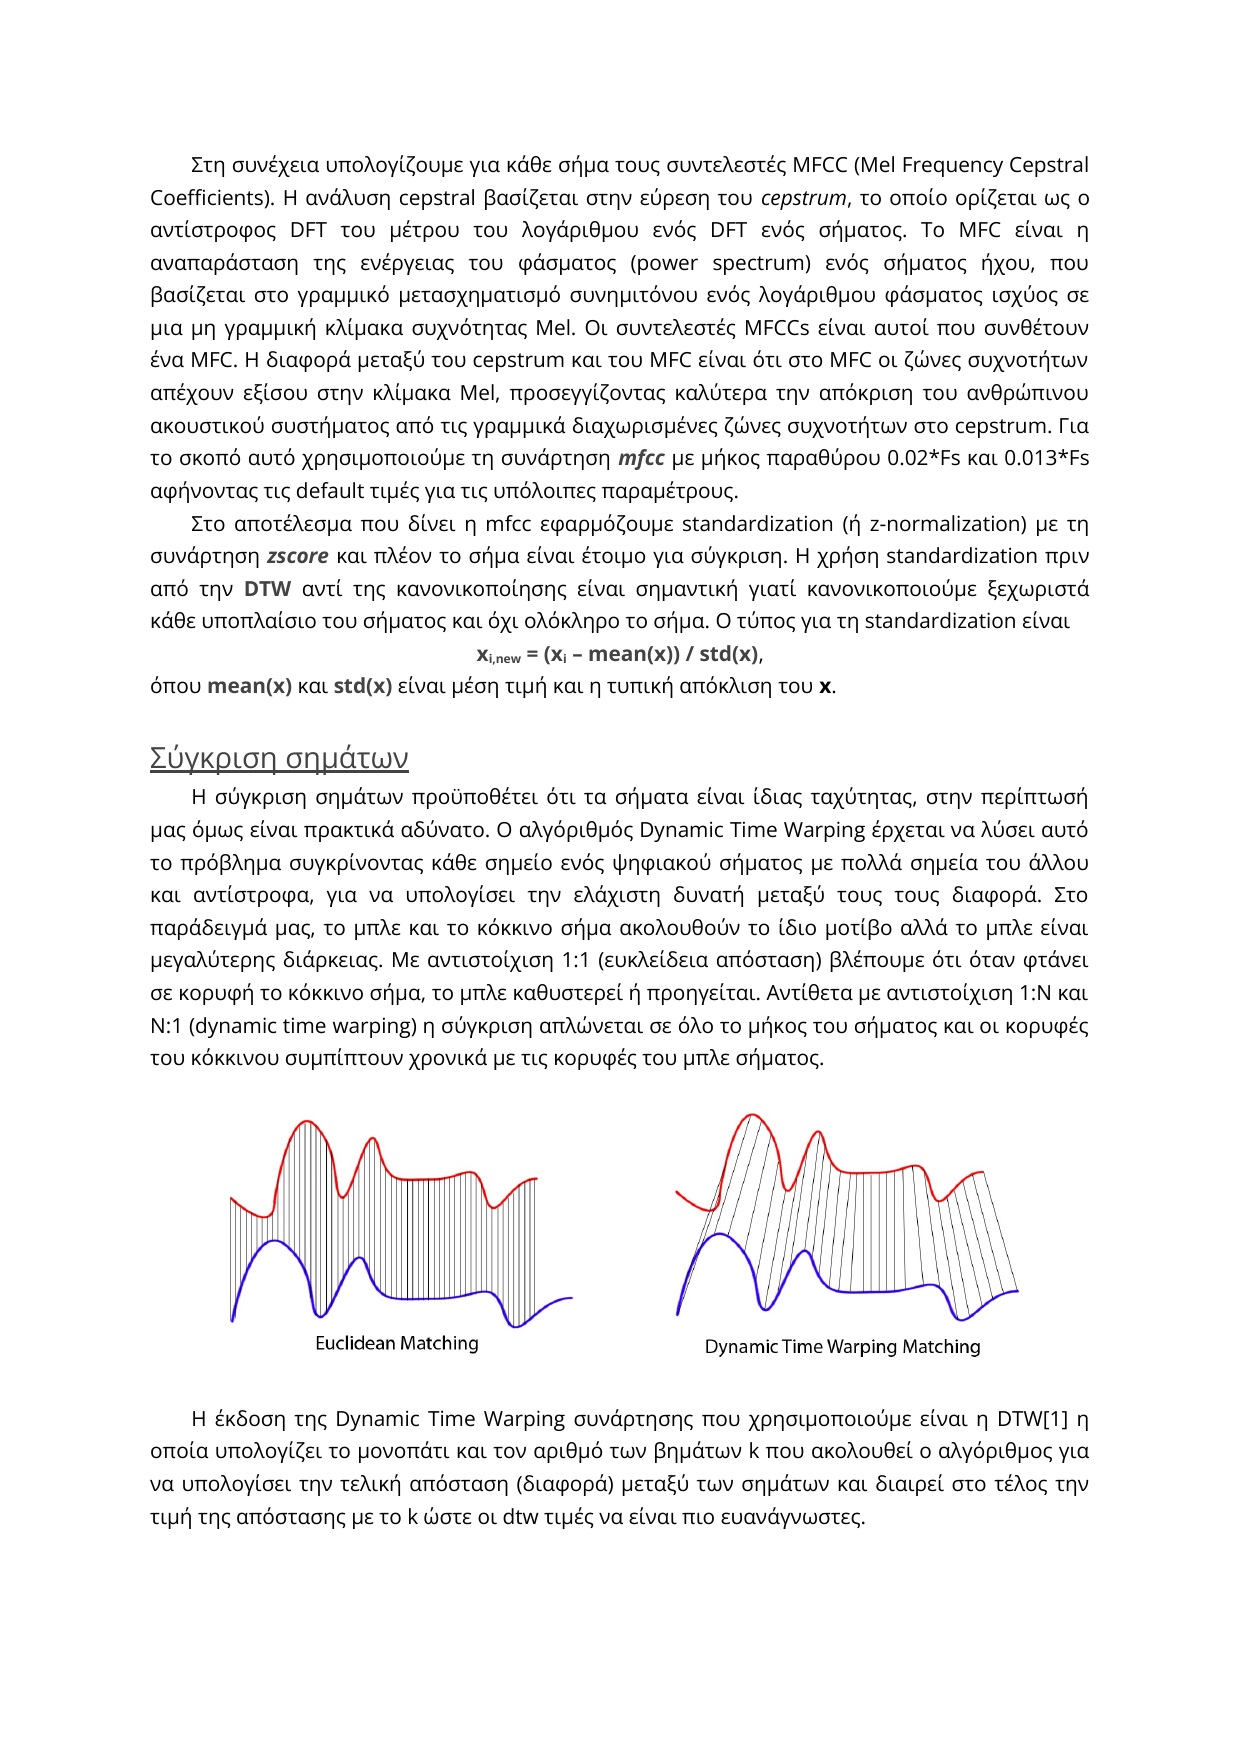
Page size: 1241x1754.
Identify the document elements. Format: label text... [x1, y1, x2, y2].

text Στη συνέχεια υπολογίζουμε για κάθε σήμα τους συντελεστε΄ς MFCC (Mel Frequency Cepstral Coefficients). Η ανάλυση cepstral βασίζεται στην εύρεση του cepstrum, το οποίο ορίζεται ως ο αντίστροφος DFT του μέτρου του λογάριθμου ενός DFT ενός σήματος. Το MFC είναι η αναπαράσταση της ενέργειας του φάσματος (power spectrum) ενός σήματος ήχου, που βασίζεται στο γραμμικό μετασχηματισμό συνημιτόνου ενός λογάριθμου φάσματος ισχύος σε μια μη γραμμική κλίμακα συχνότητας Mel. Οι συντελεστές MFCCs είναι αυτοί που συνθέτουν ένα MFC. Η διαφορά μεταξύ του cepstrum και του MFC είναι ότι στο MFC οι ζώνες συχνοτήτων απέχουν εξίσου στην κλίμακα Mel, προσεγγίζοντας καλύτερα την απόκριση του ανθρώπινου ακουστικού συστήματος από τις γραμμικά διαχωρισμένες ζώνες συχνοτήτων στο cepstrum. Για το σκοπό αυτό χρησιμοποιούμε τη συνάρτηση mfcc με μήκος παραθύρου 0.02*Fs και 0.013*Fs αφήνοντας τις default τιμές για τις υπόλοιπες παραμέτρους. [150, 150, 1090, 504]
text xi,new = (xi – mean(x)) / std(x), [150, 639, 1090, 667]
text Σύγκριση σημάτων [150, 737, 1062, 777]
text όπου mean(x) και std(x) είναι μέση τιμή και η τυπική απόκλιση του x. [150, 672, 1090, 700]
picture [654, 1110, 1032, 1360]
text Η σύγκριση σημάτων προϋποθέτει ότι τα σήματα είναι ίδιας ταχύτητας, στην περίπτωσή μας όμως είναι πρακτικά αδύνατο. Ο αλγόριθμός Dynamic Time Warping έρχεται να λύσει αυτό το πρόβλημα συγκρίνοντας κάθε σημείο ενός ψηφιακού σήματος με πολλά σημεία του άλλου και αντίστροφα, για να υπολογίσει την ελάχιστη δυνατή μεταξύ τους τους διαφορά. Στο παράδειγμά μας, το μπλε και το κόκκινο σήμα ακολουθούν το ίδιο μοτίβο αλλά το μπλε είναι μεγαλύτερης διάρκειας. Με αντιστοίχιση 1:1 (ευκλείδεια απόσταση) βλέπουμε ότι όταν φτάνει σε κορυφή το κόκκινο σήμα, το μπλε καθυστερεί ή προηγείται. Αντίθετα με αντιστοίχιση 1:Ν και Ν:1 (dynamic time warping) η σύγκριση απλώνεται σε όλο το μήκος του σήματος και οι κορυφές του κόκκινου συμπίπτουν χρονικά με τις κορυφές του μπλε σήματος. [150, 782, 1090, 1072]
picture [209, 1111, 586, 1358]
text Στο αποτέλεσμα που δίνει η mfcc εφαρμόζουμε standardization (ή z-normalization) με τη συνάρτηση zscore και πλέον το σήμα είναι έτοιμο για σύγκριση. Η χρήση standardization πριν από την DTW αντί της κανονικοποίησης είναι σημαντική γιατί κανονικοποιούμε ξεχωριστά κάθε υποπλαίσιο του σήματος και όχι ολόκληρο το σήμα. Ο τύπος για τη standardization είναι [150, 509, 1090, 635]
text Η έκδοση της Dynamic Time Warping συνάρτησης που χρησιμοποιούμε είναι η DTW[1] η οποία υπολογίζει το μονοπάτι και τον αριθμό των βημάτων k που ακολουθεί ο αλγόριθμος για να υπολογίσει την τελική απόσταση (διαφορά) μεταξύ των σημάτων και διαιρεί στο τέλος την τιμή της απόστασης με το k ώστε οι dtw τιμές να είναι πιο ευανάγνωστες. [150, 1404, 1090, 1530]
